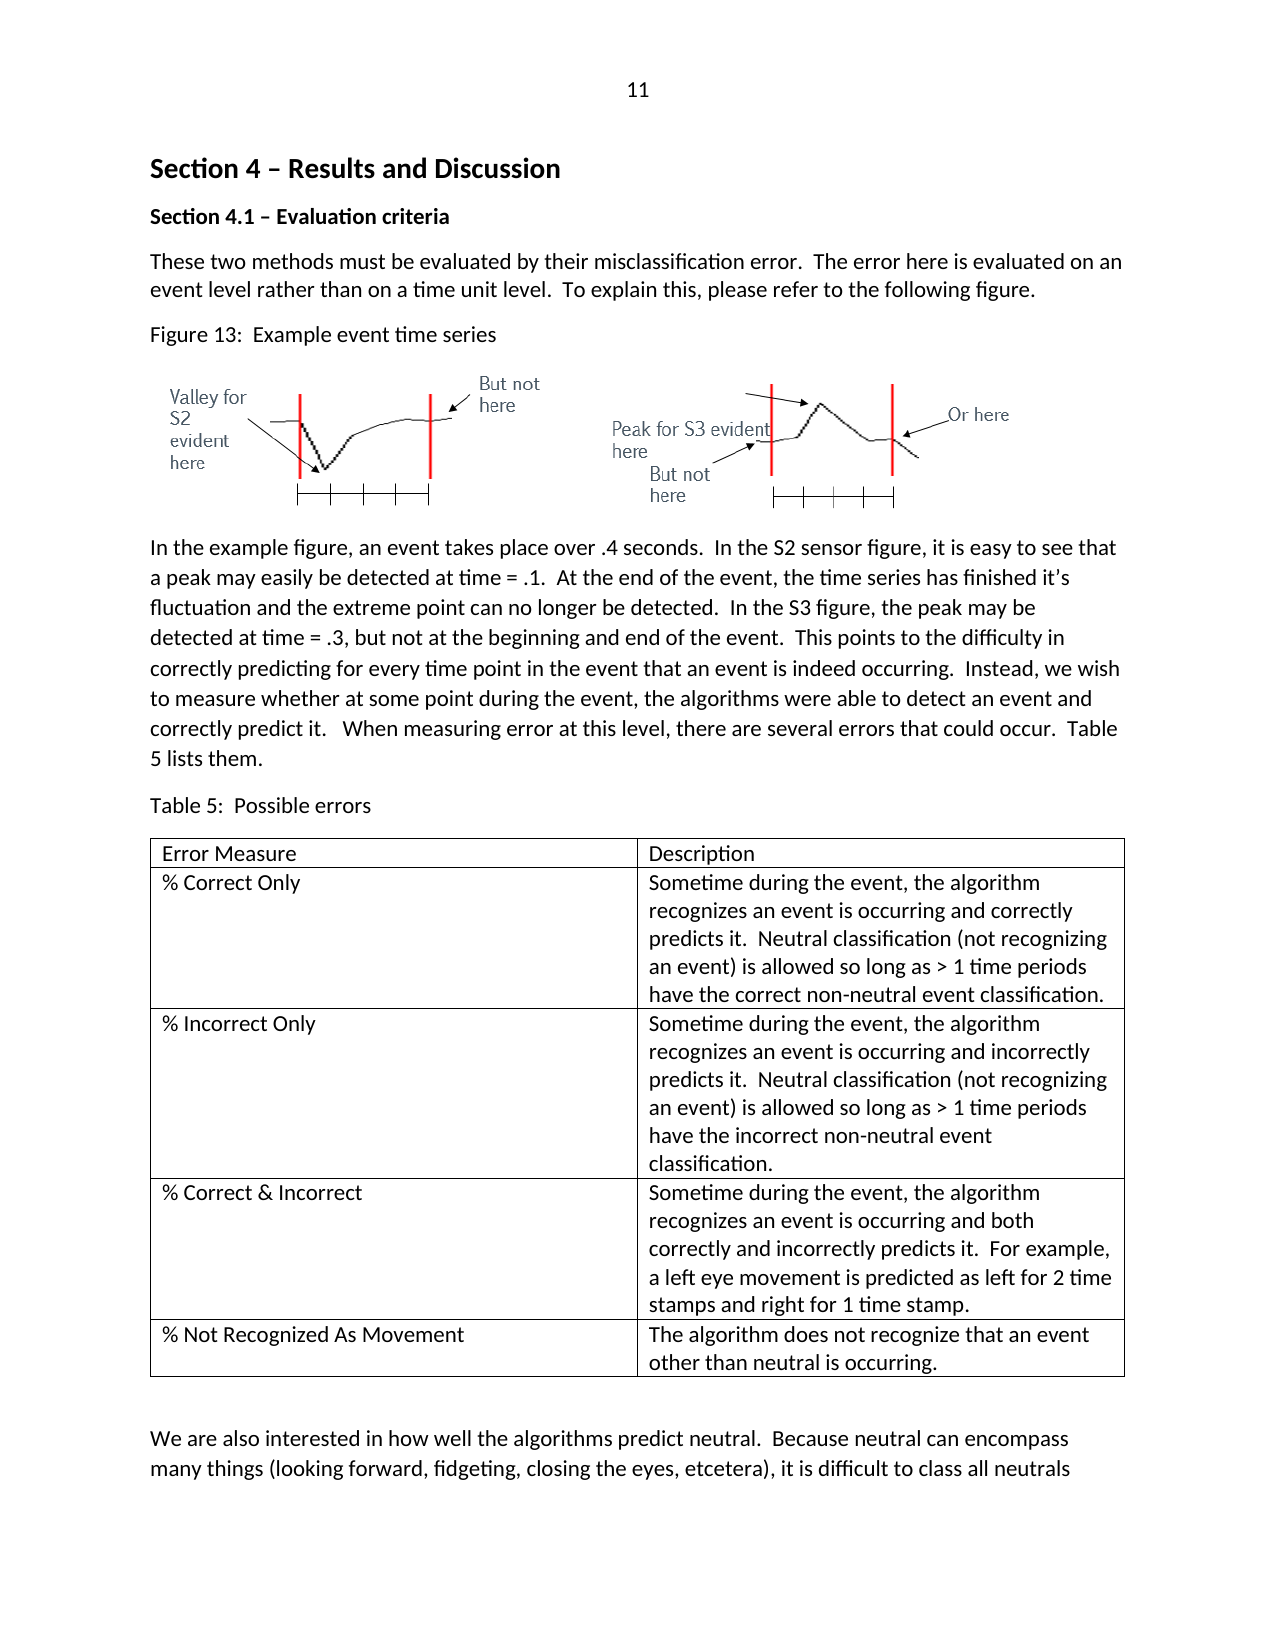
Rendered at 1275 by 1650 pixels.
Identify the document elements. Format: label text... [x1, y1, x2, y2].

table_cell % Correct Only [151, 868, 637, 1008]
table_cell Sometime during the event, the algorithm recognizes an event is occurring and correctly predicts it. Neutral classification (not recognizing an event) is allowed so long as > 1 time periods have the correct non-neutral event classification. [638, 868, 1124, 1008]
text Figure 13: Example event time series [150, 320, 1125, 348]
text In the example figure, an event takes place over .4 seconds. In the S2 sensor figure, it is easy to see that a peak may easily be detected at time = .1. At the end of the event, the time series has finished it’s fluctuation and the extreme point can no longer be detected. In the S3 figure, the peak may be detected at time = .3, but not at the beginning and end of the event. This points to the difficulty in correctly predicting for every time point in the event that an event is indeed occurring. Instead, we wish to measure whether at some point during the event, the algorithms were able to detect an event and correctly predict it. When measuring error at this level, there are several errors that could occur. Table 5 lists them. [150, 533, 1125, 772]
text Section 4.1 – Evaluation criteria [150, 202, 1125, 230]
table_cell % Correct & Incorrect [151, 1179, 637, 1319]
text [150, 1424, 1125, 1482]
table_cell Sometime during the event, the algorithm recognizes an event is occurring and incorrectly predicts it. Neutral classification (not recognizing an event) is allowed so long as > 1 time periods have the incorrect non-neutral event classification. [638, 1009, 1124, 1177]
text These two methods must be evaluated by their misclassification error. The error here is evaluated on an event level rather than on a time unit level. To explain this, please refer to the following figure. [150, 247, 1125, 303]
picture [150, 364, 1029, 514]
table_header Description [638, 839, 1124, 867]
table_cell % Not Recognized As Movement [151, 1320, 637, 1376]
table_cell Sometime during the event, the algorithm recognizes an event is occurring and both correctly and incorrectly predicts it. For example, a left eye movement is predicted as left for 2 time stamps and right for 1 time stamp. [638, 1179, 1124, 1319]
table_cell % Incorrect Only [151, 1009, 637, 1177]
text Table 5: Possible errors [150, 791, 1125, 819]
table_cell The algorithm does not recognize that an event other than neutral is occurring. [638, 1320, 1124, 1376]
table_header Error Measure [151, 839, 637, 867]
text Section 4 – Results and Discussion [150, 150, 1125, 186]
